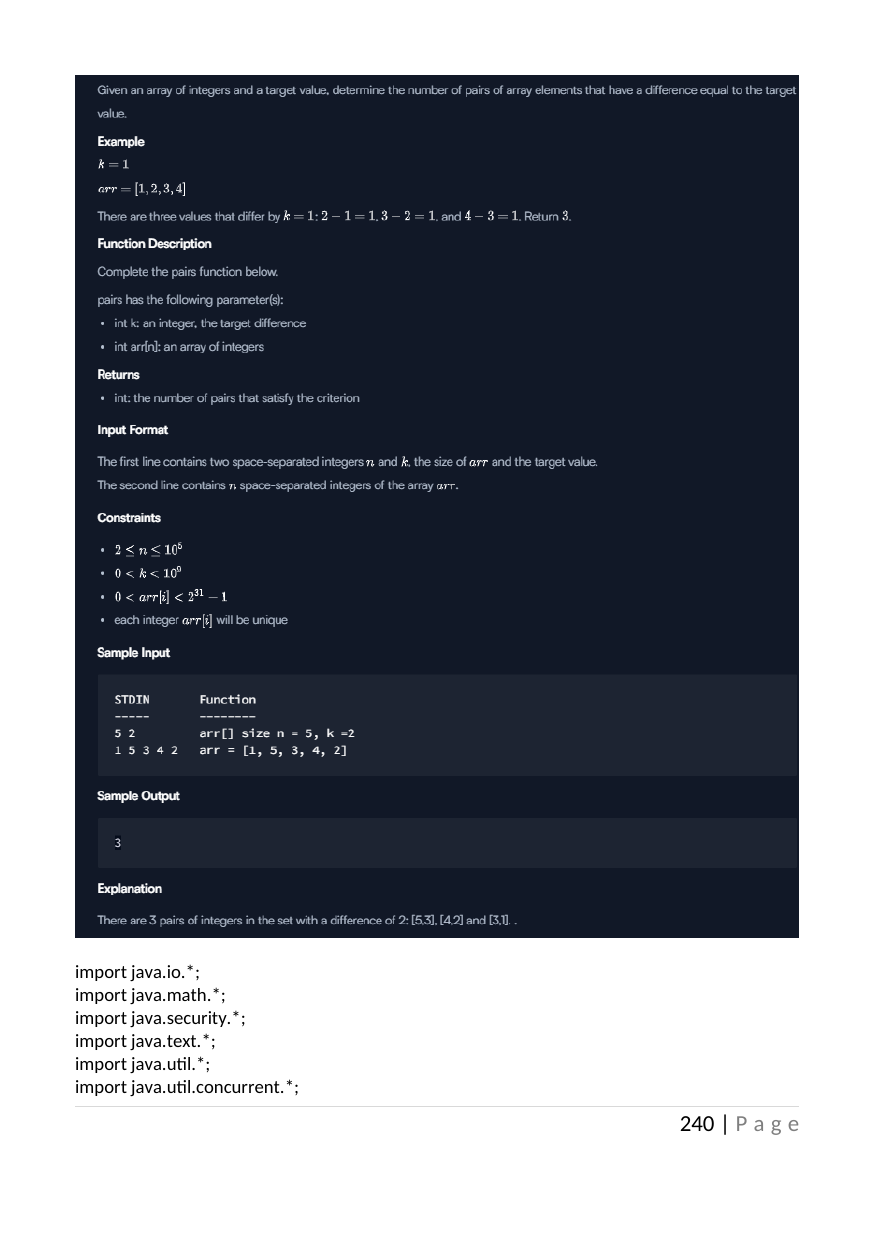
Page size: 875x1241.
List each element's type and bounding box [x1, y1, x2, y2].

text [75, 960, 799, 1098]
picture [75, 75, 799, 938]
